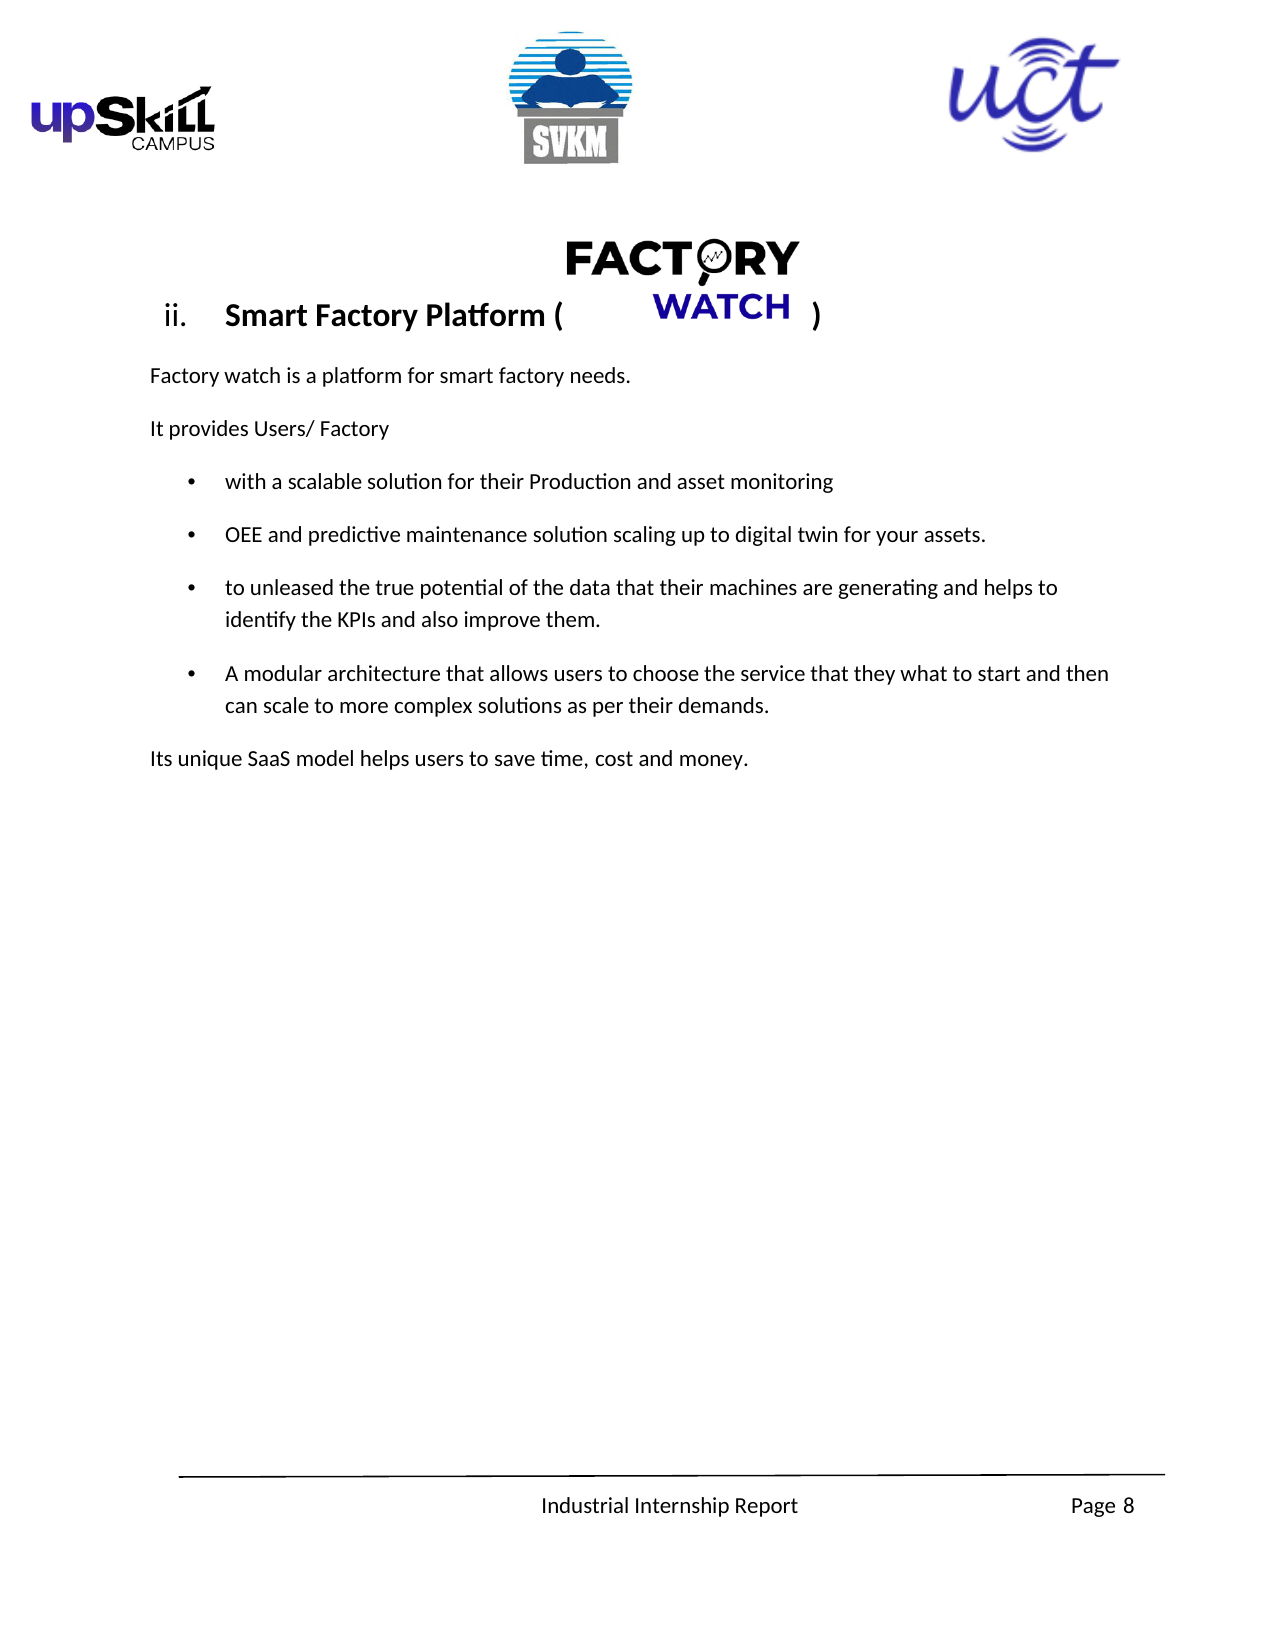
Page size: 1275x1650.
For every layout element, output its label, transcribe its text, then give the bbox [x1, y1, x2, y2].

picture [506, 30, 634, 167]
picture [563, 234, 812, 327]
text Its unique SaaS model helps users to save time, cost and money. [150, 744, 1134, 772]
text It provides Users/ Factory [150, 414, 1134, 442]
list OEE and predictive maintenance solution scaling up to digital twin for your assets. [187, 520, 1134, 548]
list to unleased the true potential of the data that their machines are generating and helps to identify the KPIs and also improve them. [187, 573, 1134, 634]
picture [946, 28, 1125, 154]
picture [0, 73, 246, 154]
text Factory watch is a platform for smart factory needs. [150, 361, 1134, 389]
list with a scalable solution for their Production and asset monitoring [187, 467, 1134, 495]
list A modular architecture that allows users to choose the service that they what to start and then can scale to more complex solutions as per their demands. [187, 659, 1134, 719]
list Smart Factory Platform () [187, 234, 1134, 334]
